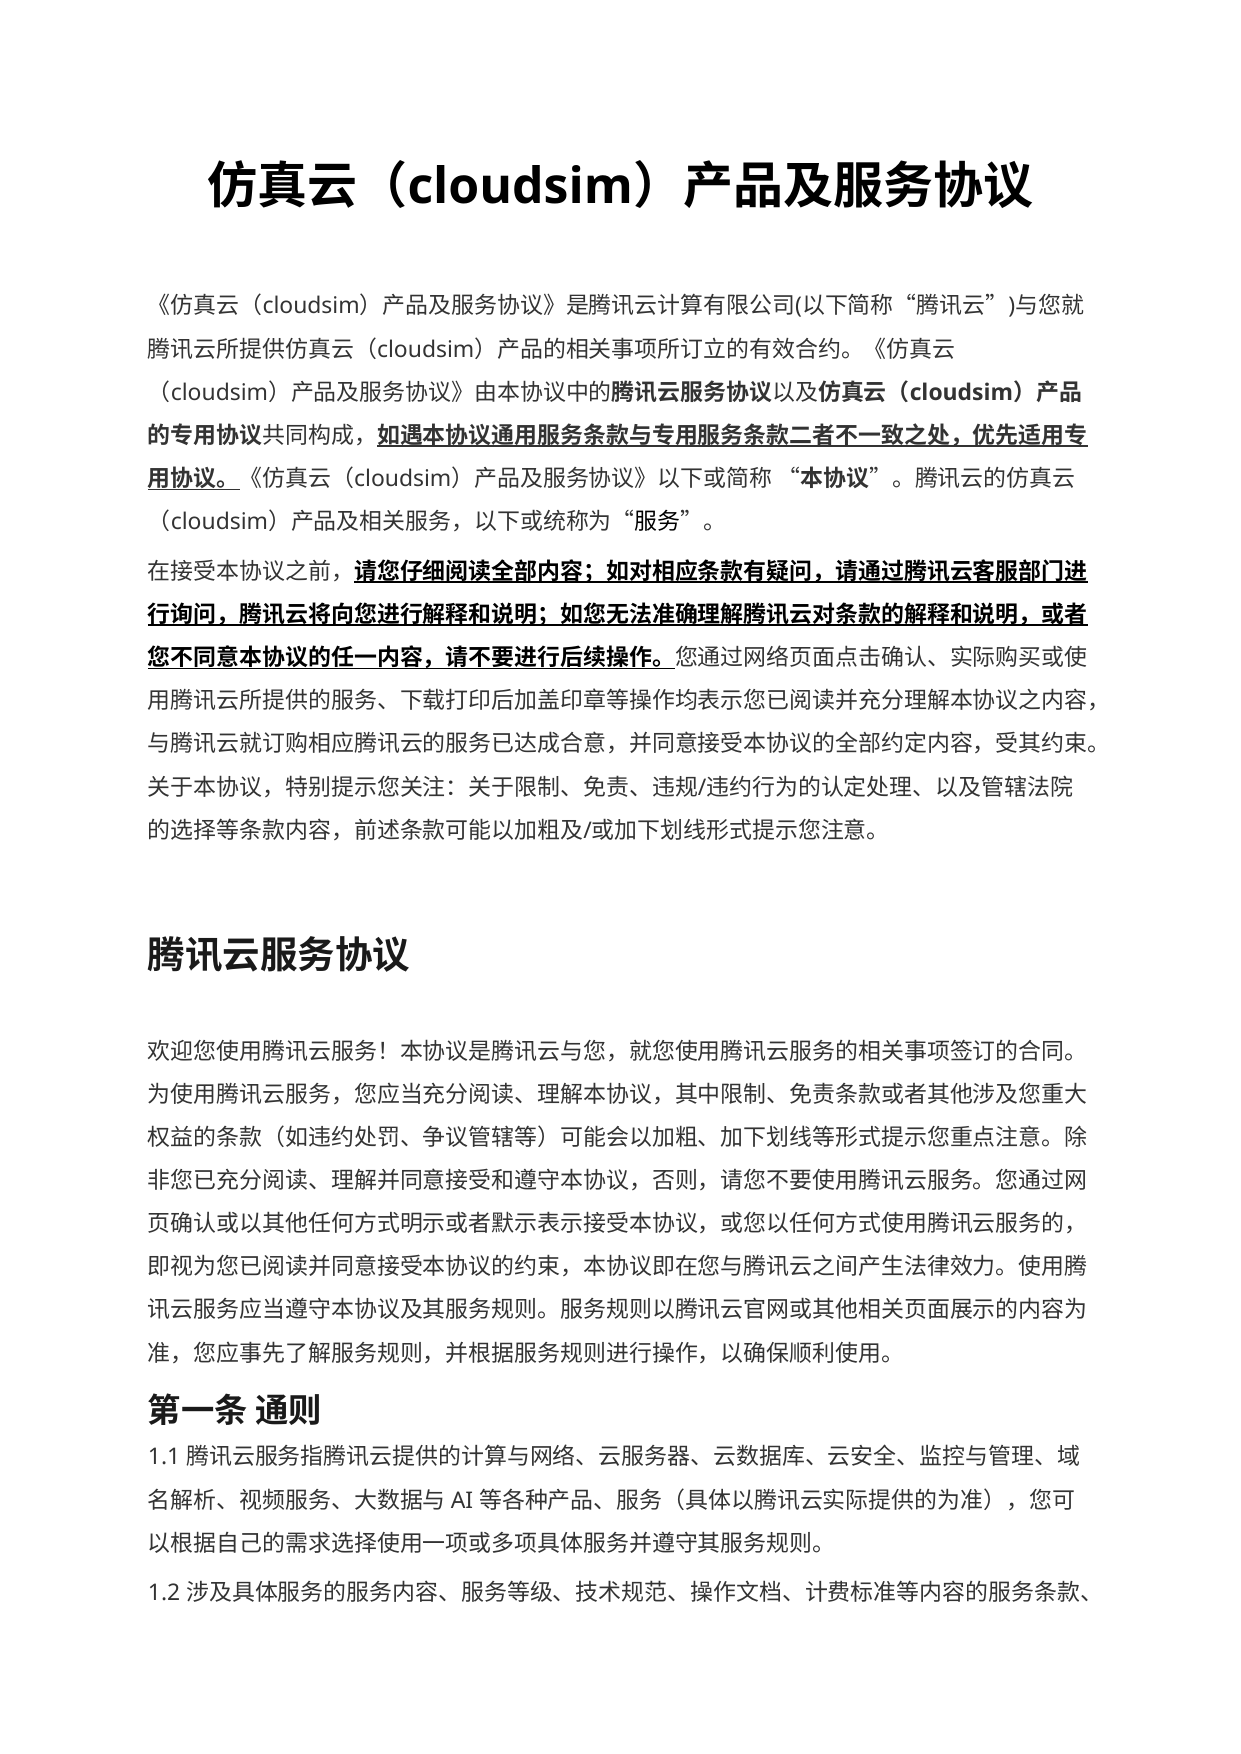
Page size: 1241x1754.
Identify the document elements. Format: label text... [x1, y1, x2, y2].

text 欢迎您使用腾讯云服务！本协议是腾讯云与您，就您使用腾讯云服务的相关事项签订的合同。为使用腾讯云服务，您应当充分阅读、理解本协议，其中限制、免责条款或者其他涉及您重大权益的条款（如违约处罚、争议管辖等）可能会以加粗、加下划线等形式提示您重点注意。除非您已充分阅读、理解并同意接受和遵守本协议，否则，请您不要使用腾讯云服务。您通过网页确认或以其他任何方式明示或者默示表示接受本协议，或您以任何方式使用腾讯云服务的，即视为您已阅读并同意接受本协议的约束，本协议即在您与腾讯云之间产生法律效力。使用腾讯云服务应当遵守本协议及其服务规则。服务规则以腾讯云官网或其他相关页面展示的内容为准，您应事先了解服务规则，并根据服务规则进行操作，以确保顺利使用。 [148, 1032, 1093, 1368]
subtitle 腾讯云服务协议 [148, 925, 1093, 979]
text 1.1 腾讯云服务指腾讯云提供的计算与网络、云服务器、云数据库、云安全、监控与管理、域名解析、视频服务、大数据与 AI 等各种产品、服务（具体以腾讯云实际提供的为准），您可以根据自己的需求选择使用一项或多项具体服务并遵守其服务规则。 [148, 1438, 1093, 1558]
title 仿真云（cloudsim）产品及服务协议 [148, 146, 1093, 218]
subtitle 第一条 通则 [148, 1384, 1093, 1432]
text 《仿真云（cloudsim）产品及服务协议》是腾讯云计算有限公司(以下简称“腾讯云”)与您就腾讯云所提供仿真云（cloudsim）产品的相关事项所订立的有效合约。《仿真云（cloudsim）产品及服务协议》由本协议中的腾讯云服务协议以及仿真云（cloudsim）产品的专用协议共同构成，如遇本协议通用服务条款与专用服务条款二者不一致之处，优先适用专用协议。《仿真云（cloudsim）产品及服务协议》以下或简称 “本协议”。腾讯云的仿真云（cloudsim）产品及相关服务，以下或统称为“服务”。 [148, 287, 1093, 537]
text 在接受本协议之前，请您仔细阅读全部内容；如对相应条款有疑问，请通过腾讯云客服部门进行询问，腾讯云将向您进行解释和说明；如您无法准确理解腾讯云对条款的解释和说明，或者您不同意本协议的任一内容，请不要进行后续操作。您通过网络页面点击确认、实际购买或使用腾讯云所提供的服务、下载打印后加盖印章等操作均表示您已阅读并充分理解本协议之内容，与腾讯云就订购相应腾讯云的服务已达成合意，并同意接受本协议的全部约定内容，受其约束。关于本协议，特别提示您关注：关于限制、免责、违规/违约行为的认定处理、以及管辖法院的选择等条款内容，前述条款可能以加粗及/或加下划线形式提示您注意。 [148, 553, 1093, 845]
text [148, 1574, 1093, 1607]
